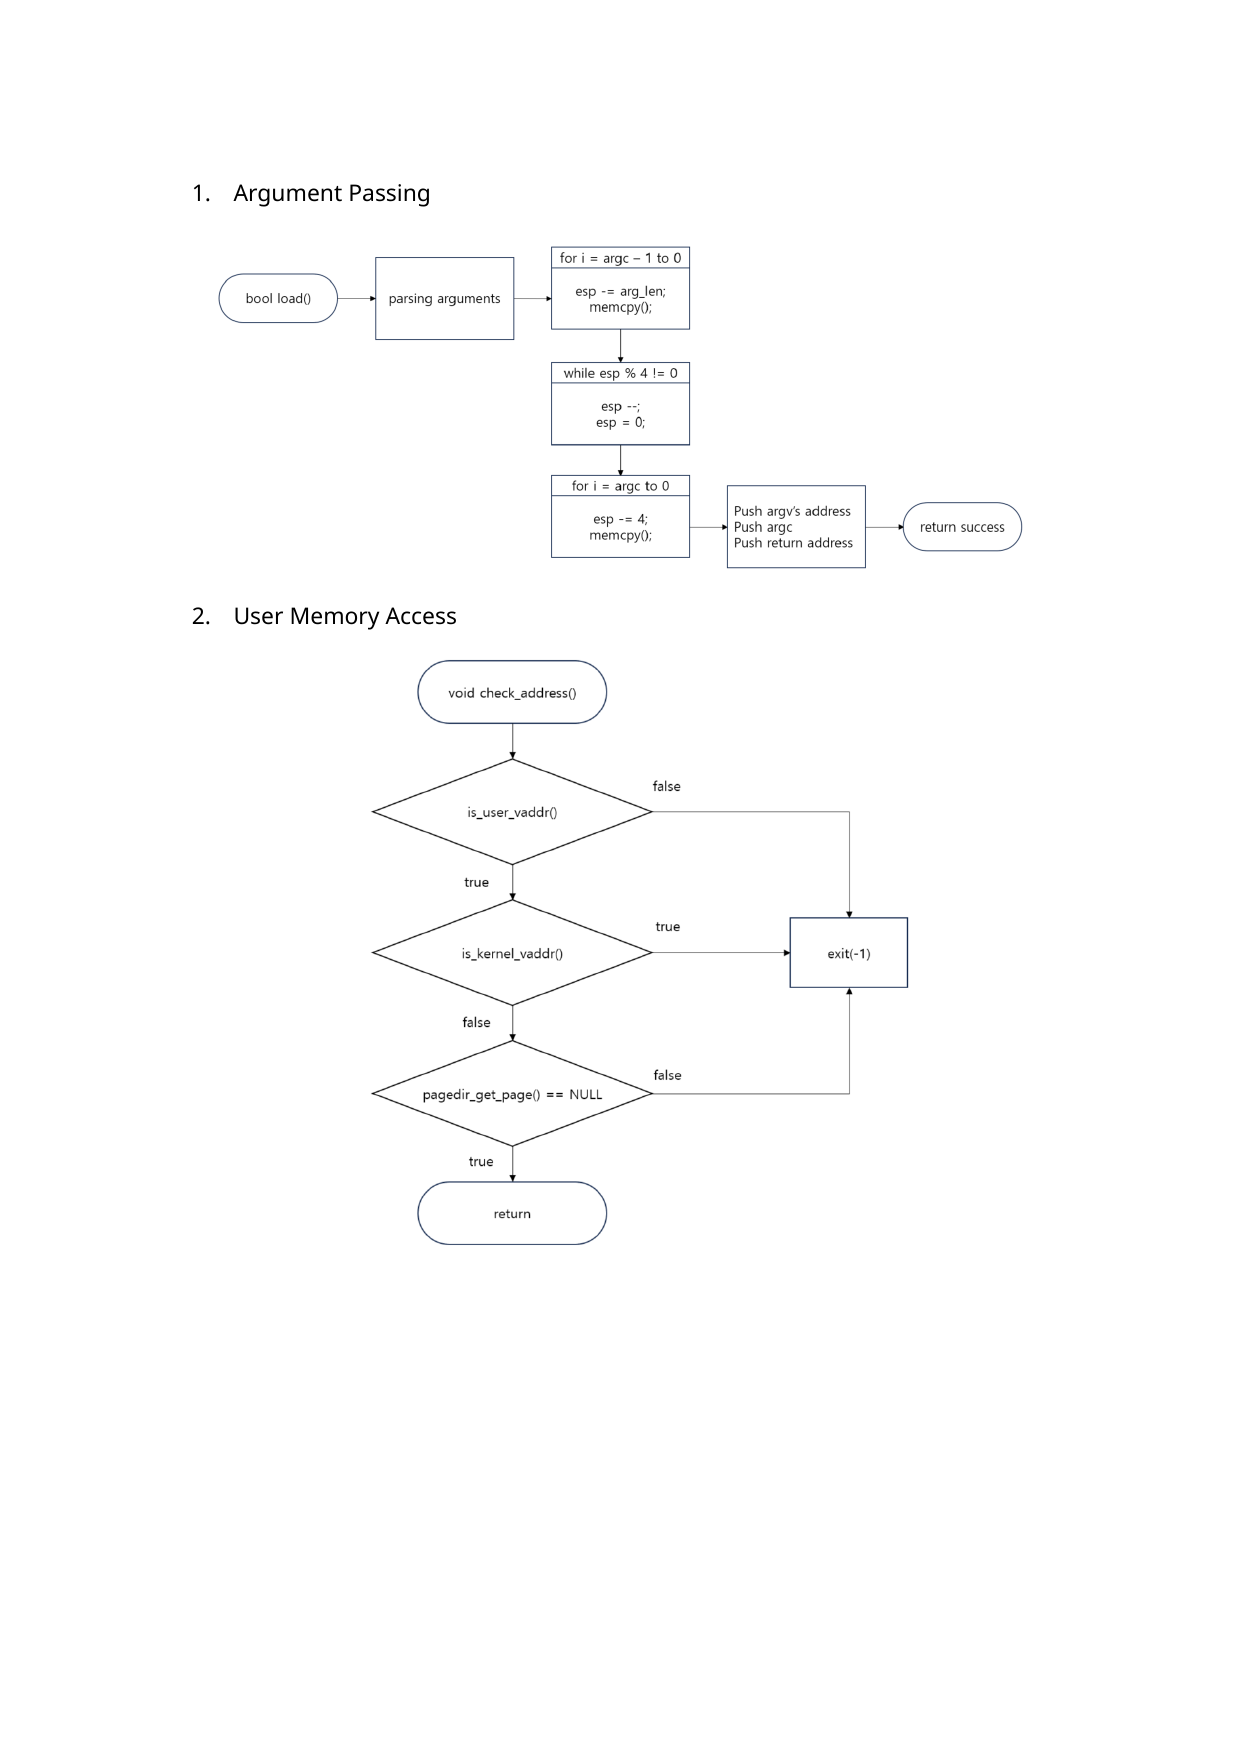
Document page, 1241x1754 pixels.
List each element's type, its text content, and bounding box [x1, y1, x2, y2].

list User Memory Access [192, 600, 1090, 631]
picture [206, 227, 1034, 581]
picture [325, 650, 916, 1256]
list Argument Passing [192, 177, 1090, 208]
